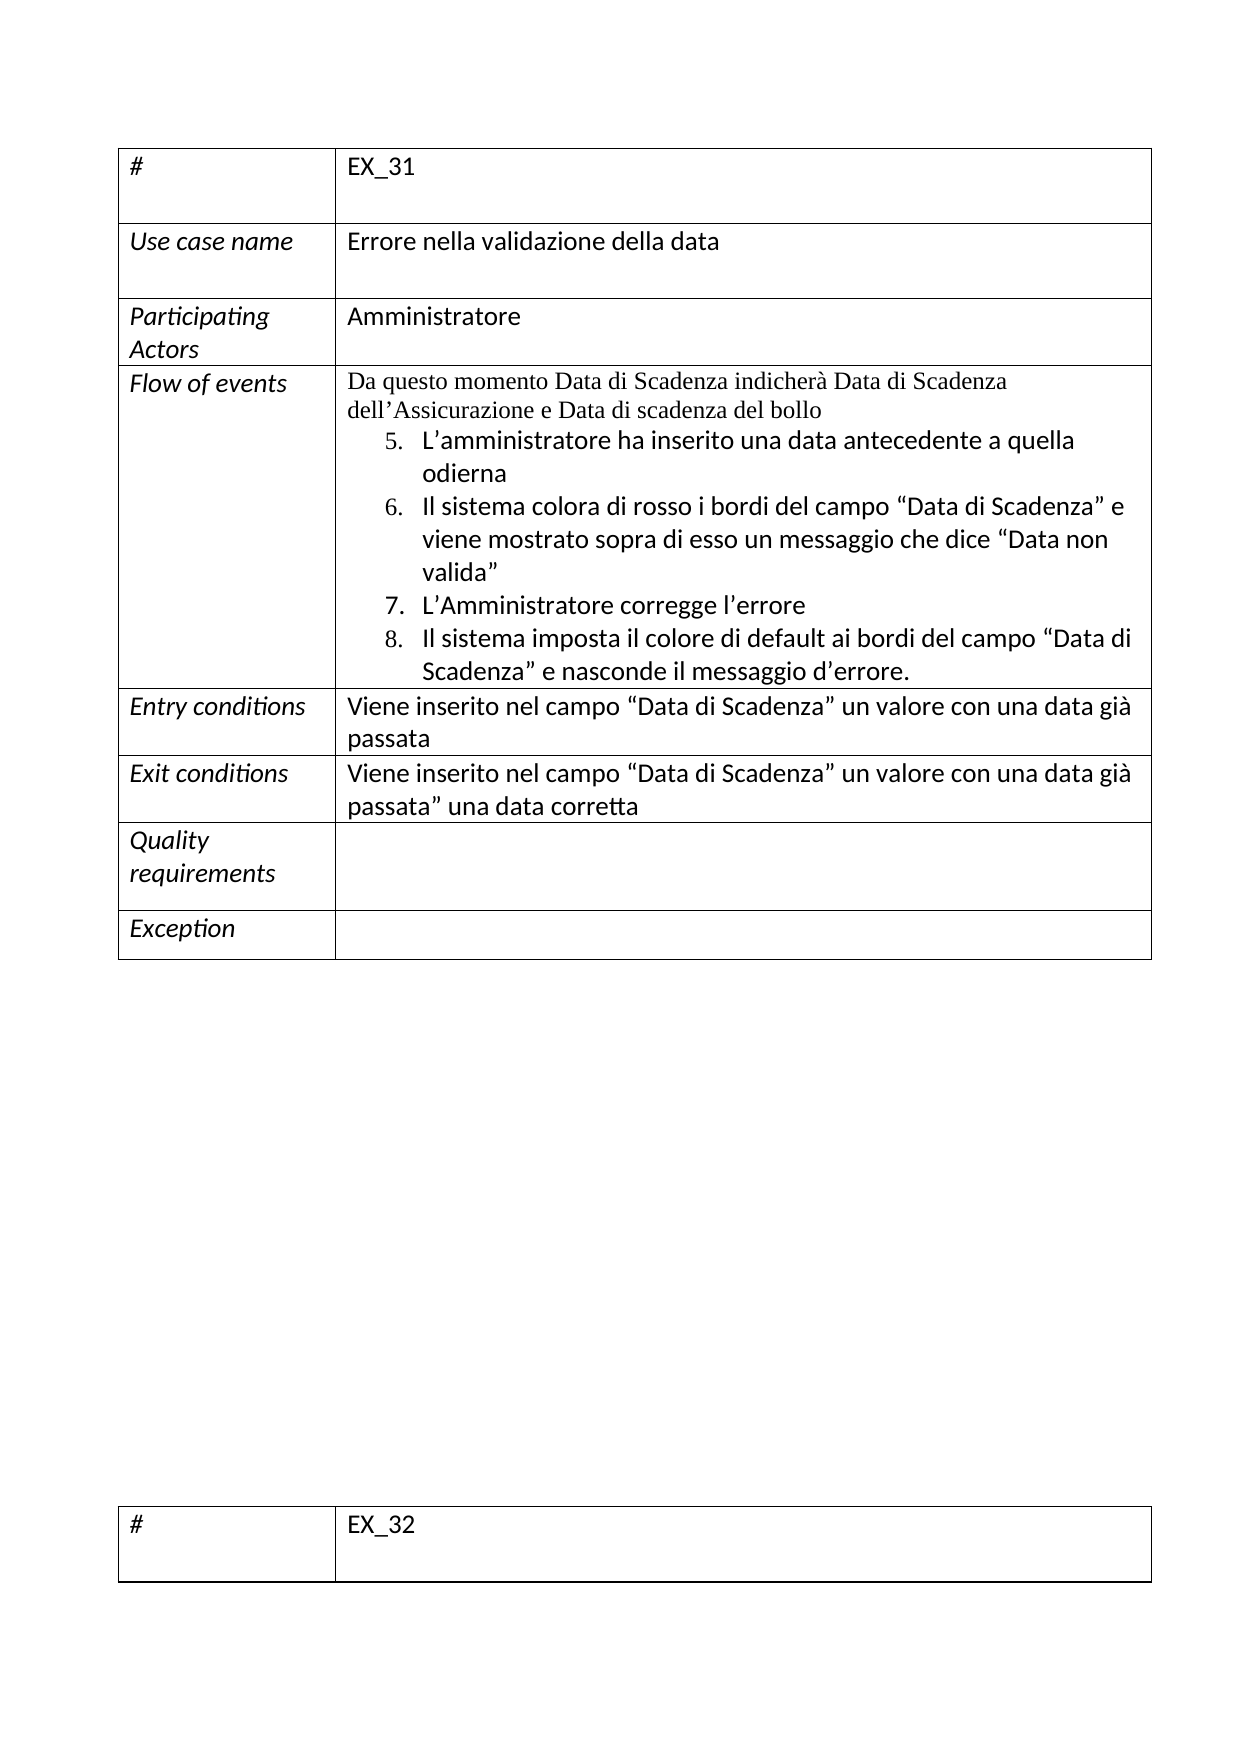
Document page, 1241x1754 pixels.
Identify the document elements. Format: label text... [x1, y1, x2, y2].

table_cell Entry conditions [119, 689, 335, 755]
table_header # [119, 149, 335, 223]
table_header EX_32 [336, 1507, 1151, 1581]
table_header # [119, 1507, 335, 1581]
table_cell Quality requirementsuq [119, 823, 335, 910]
table_cell Use case name [119, 224, 335, 298]
table_cell Exception [119, 911, 335, 959]
table_cell Exit conditions [119, 756, 335, 822]
table_cell [336, 911, 1151, 959]
table_cell [336, 823, 1151, 910]
table_cell Amministratore [336, 299, 1151, 365]
table_cell Viene inserito nel campo “Data di Scadenza” un valore con una data già passata [336, 689, 1151, 755]
table_header EX_31 [336, 149, 1151, 223]
table_cell Flow of events [119, 366, 335, 688]
table_cell Viene inserito nel campo “Data di Scadenza” un valore con una data già passata” una data corretta [336, 756, 1151, 822]
table_cell Errore nella validazione della data [336, 224, 1151, 298]
table_cell Da questo momento Data di Scadenza indicherà Data di Scadenza dell’Assicurazione e Data di scadenza del bollo L’amministratore ha inserito una data antecedente a quella odierna Il sistema colora di rosso i bordi del campo “Data di Scadenza” e viene mostrato sopra di esso un messaggio che dice “Data non valida” L’Amministratore corregge l’errore Il sistema imposta il colore di default ai bordi del campo “Data di Scadenza” e nasconde il messaggio d’errore. [336, 366, 1151, 688]
table_cell Participating Actors [119, 299, 335, 365]
